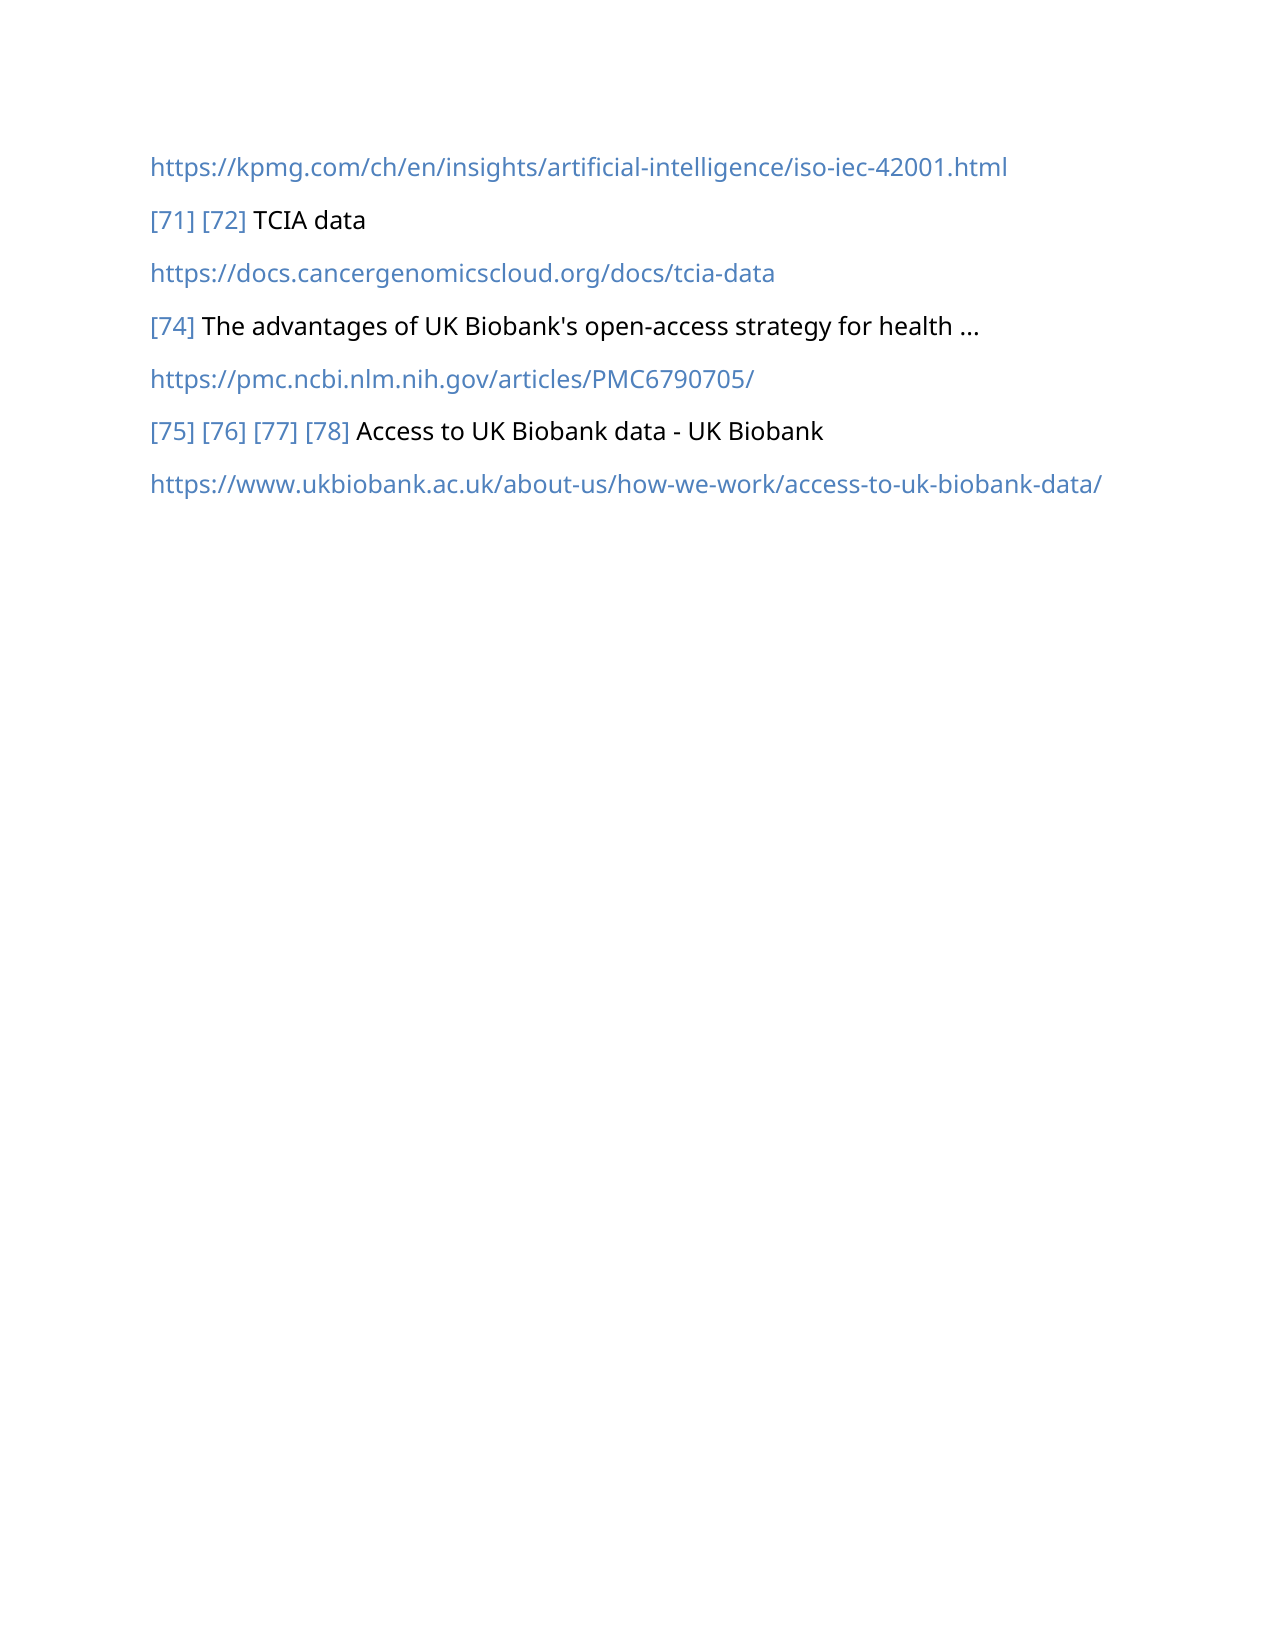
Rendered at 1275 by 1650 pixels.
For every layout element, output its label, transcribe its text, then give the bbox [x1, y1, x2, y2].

text https://kpmg.com/ch/en/insights/artificial-intelligence/iso-iec-42001.html [150, 150, 1125, 184]
text [74] The advantages of UK Biobank's open‐access strategy for health ... [150, 308, 1125, 342]
text [75] [76] [77] [78] Access to UK Biobank data - UK Biobank [150, 414, 1125, 448]
text https://www.ukbiobank.ac.uk/about-us/how-we-work/access-to-uk-biobank-data/ [150, 467, 1125, 501]
text [71] [72] TCIA data [150, 203, 1125, 237]
text https://pmc.ncbi.nlm.nih.gov/articles/PMC6790705/ [150, 361, 1125, 395]
text https://docs.cancergenomicscloud.org/docs/tcia-data [150, 256, 1125, 290]
